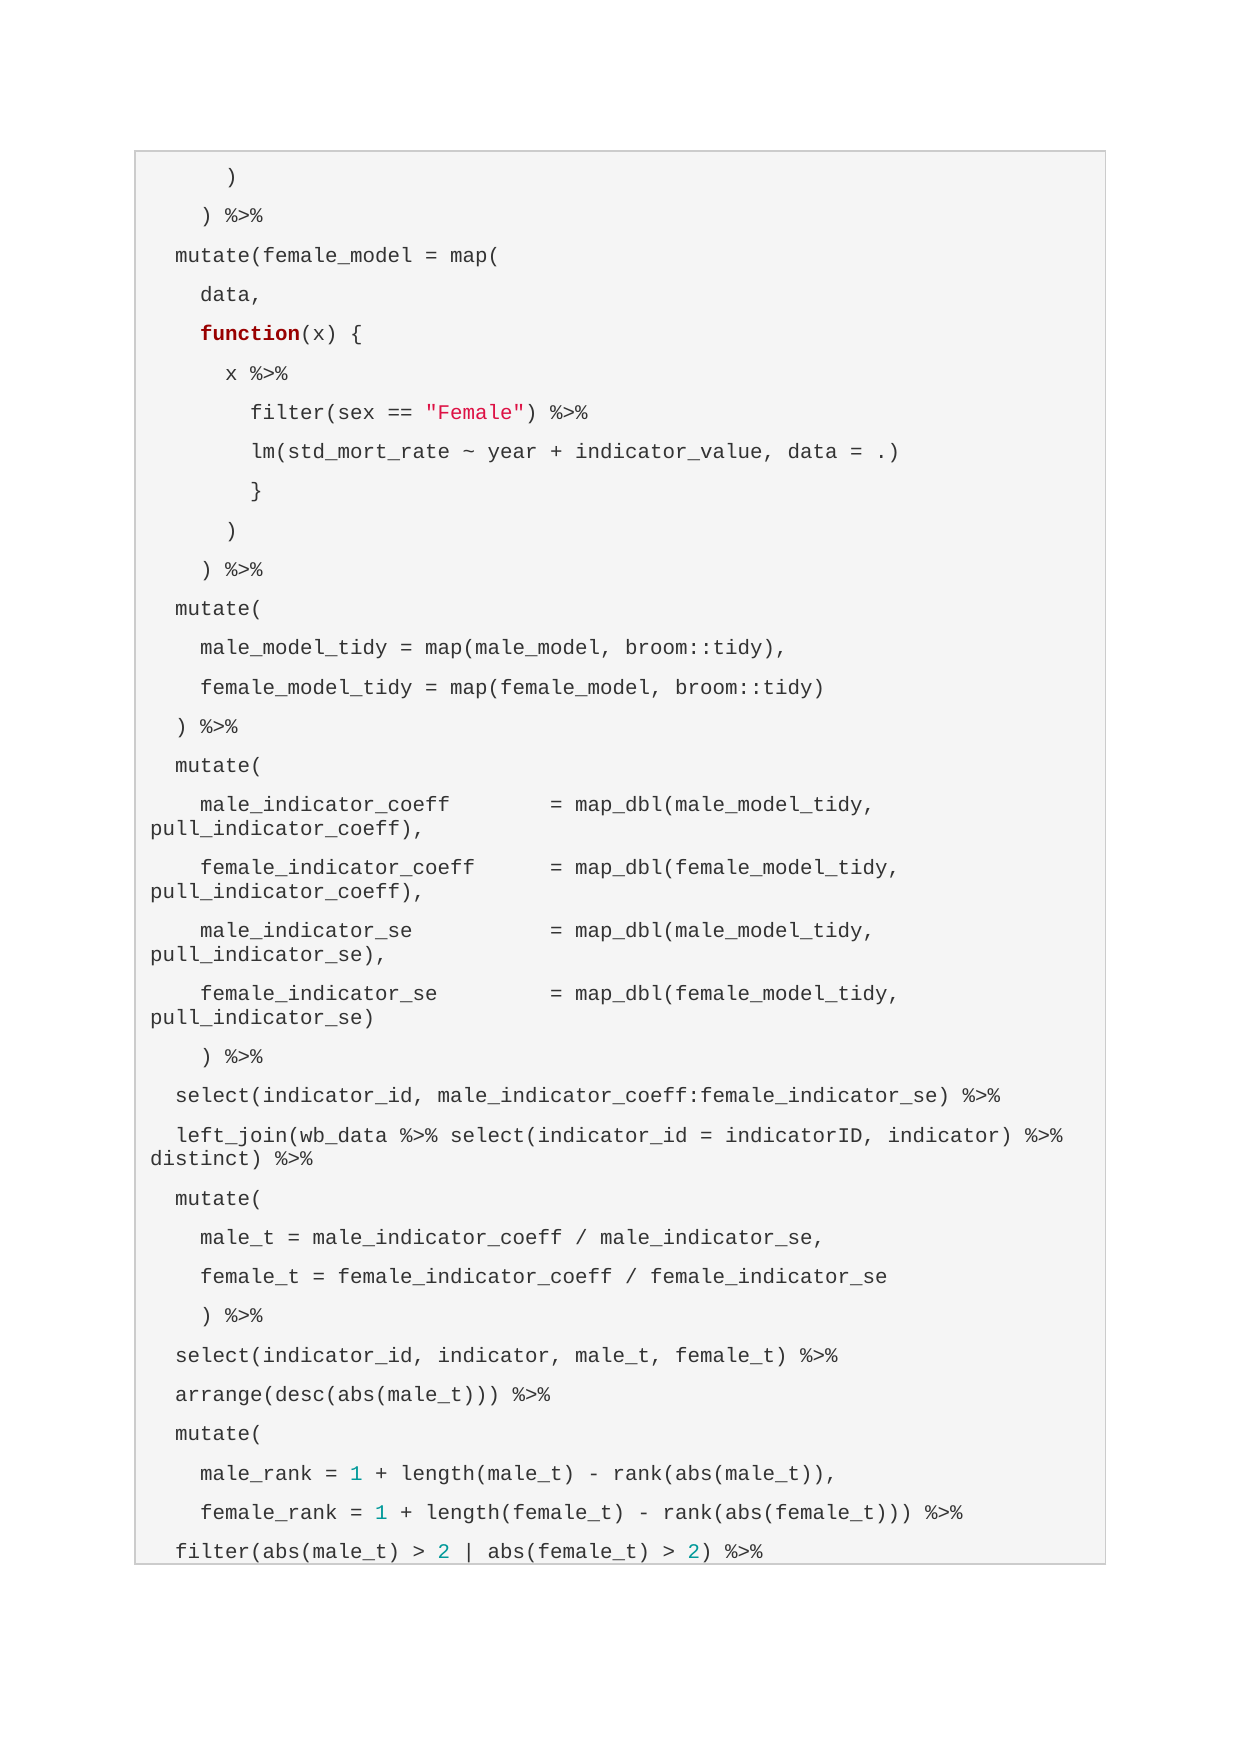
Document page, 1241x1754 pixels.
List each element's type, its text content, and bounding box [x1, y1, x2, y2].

text ) [136, 152, 1105, 189]
text } [136, 464, 1105, 503]
text left_join(wb_data %>% select(indicator_id = indicatorID, indicator) %>% distinct) %>% [136, 1108, 1105, 1171]
text ) %>% [136, 700, 1105, 739]
text filter(abs(male_t) > 2 | abs(female_t) > 2) %>% [136, 1525, 1105, 1563]
text select(indicator_id, male_indicator_coeff:female_indicator_se) %>% [136, 1069, 1105, 1108]
text mutate( [136, 1171, 1105, 1211]
text male_indicator_coeff = map_dbl(male_model_tidy, pull_indicator_coeff), [136, 778, 1105, 841]
text ) %>% [136, 543, 1105, 582]
text ) %>% [136, 189, 1105, 228]
text data, [136, 268, 1105, 307]
text x %>% [136, 346, 1105, 386]
text ) [136, 503, 1105, 543]
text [136, 425, 1105, 464]
text female_t = female_indicator_coeff / female_indicator_se [136, 1250, 1105, 1289]
text mutate( [136, 1407, 1105, 1446]
text female_model_tidy = map(female_model, broom::tidy) [136, 661, 1105, 700]
text arrange(desc(abs(male_t))) %>% [136, 1368, 1105, 1407]
text ) %>% [136, 1289, 1105, 1328]
text filter(sex == "Female") %>% [136, 386, 1105, 425]
text male_model_tidy = map(male_model, broom::tidy), [136, 621, 1105, 661]
text mutate( [136, 739, 1105, 778]
text female_indicator_coeff = map_dbl(female_model_tidy, pull_indicator_coeff), [136, 841, 1105, 904]
text male_t = male_indicator_coeff / male_indicator_se, [136, 1211, 1105, 1250]
text ) %>% [136, 1030, 1105, 1069]
text female_rank = 1 + length(female_t) - rank(abs(female_t))) %>% [136, 1486, 1105, 1525]
text male_rank = 1 + length(male_t) - rank(abs(male_t)), [136, 1446, 1105, 1486]
text mutate(female_model = map( [136, 228, 1105, 268]
text male_indicator_se = map_dbl(male_model_tidy, pull_indicator_se), [136, 904, 1105, 967]
text select(indicator_id, indicator, male_t, female_t) %>% [136, 1328, 1105, 1368]
text female_indicator_se = map_dbl(female_model_tidy, pull_indicator_se) [136, 967, 1105, 1030]
text mutate( [136, 582, 1105, 621]
text function(x) { [136, 307, 1105, 346]
